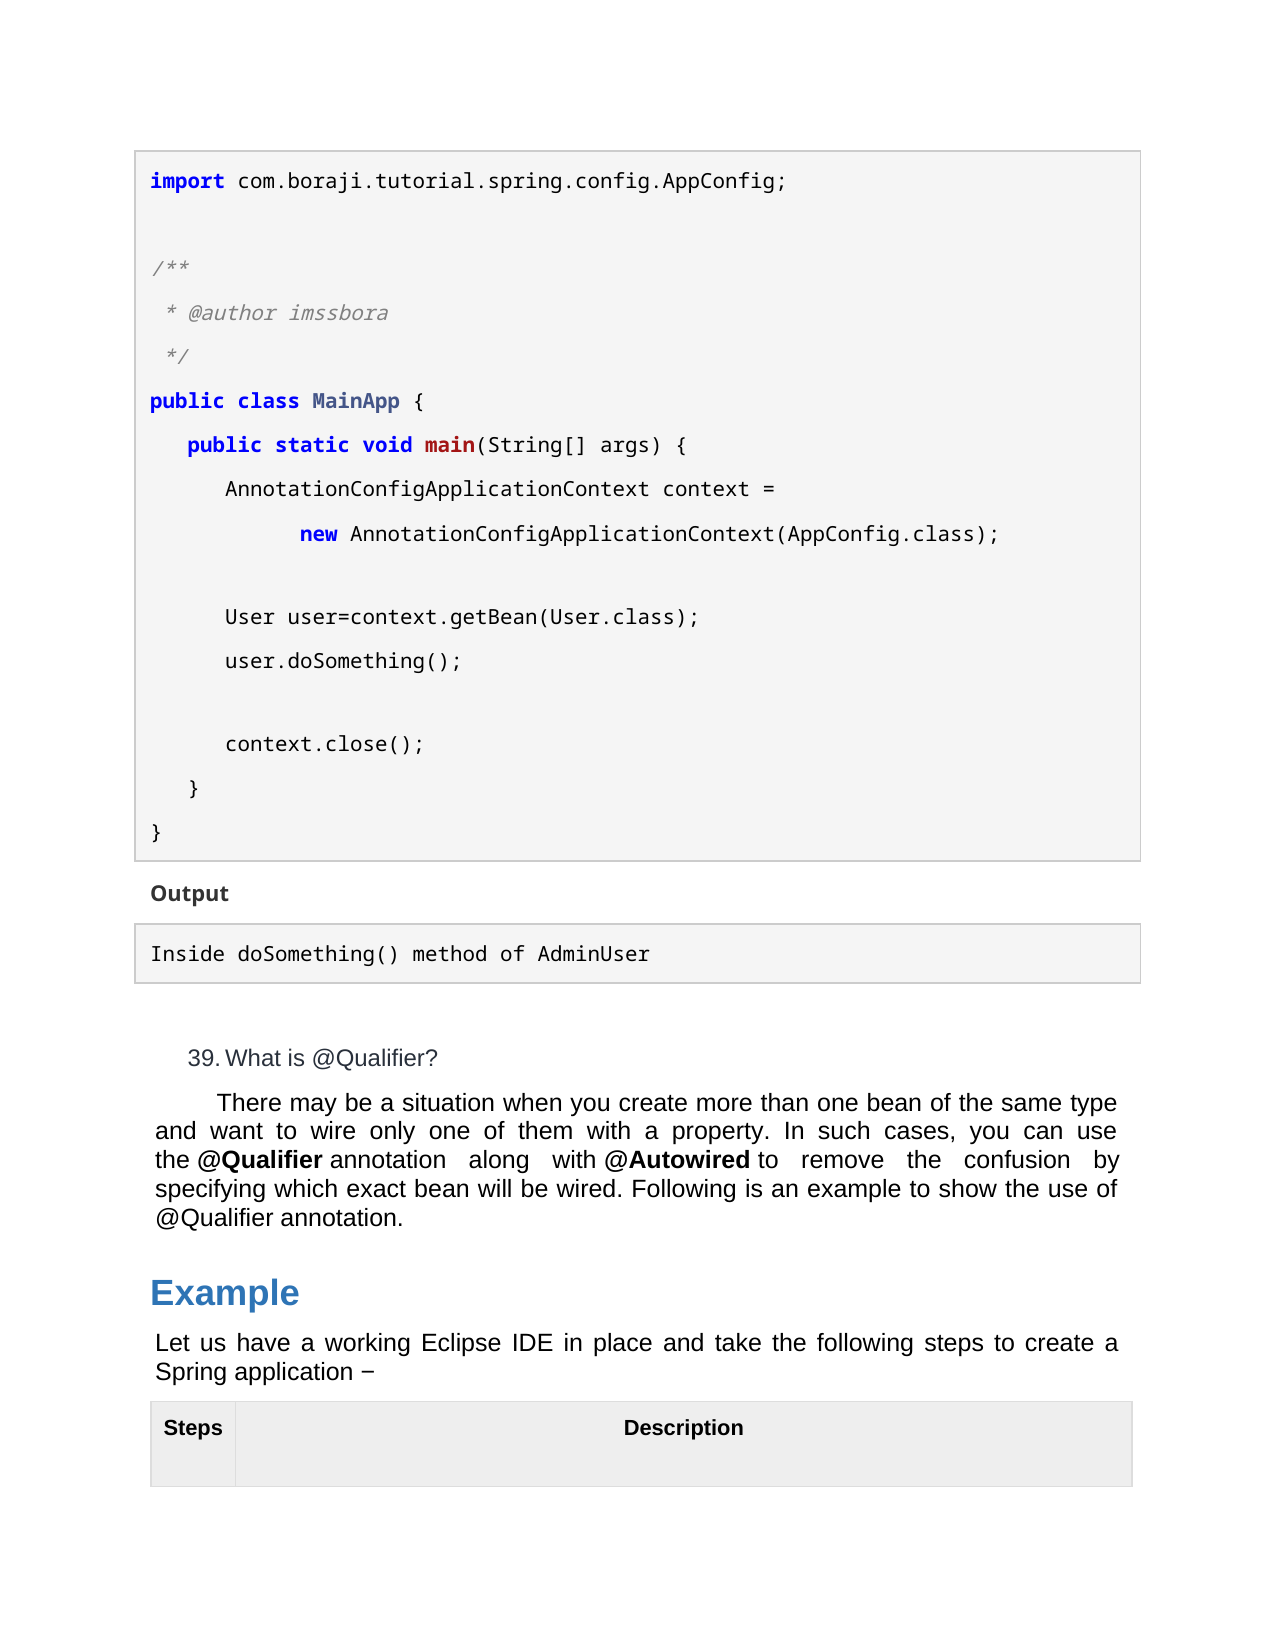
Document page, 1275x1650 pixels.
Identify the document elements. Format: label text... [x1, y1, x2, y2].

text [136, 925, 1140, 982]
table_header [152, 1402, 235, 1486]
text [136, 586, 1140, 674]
text * @author imssbora [136, 282, 1140, 326]
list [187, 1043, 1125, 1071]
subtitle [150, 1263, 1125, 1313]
text */ [136, 326, 1140, 370]
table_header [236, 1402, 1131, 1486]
text import com.boraji.tutorial.spring.config.AppConfig; [136, 152, 1140, 194]
text public class MainApp { [136, 370, 1140, 414]
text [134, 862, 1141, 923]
text /** [136, 238, 1140, 282]
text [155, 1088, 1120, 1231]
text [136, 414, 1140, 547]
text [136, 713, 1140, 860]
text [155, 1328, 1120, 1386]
